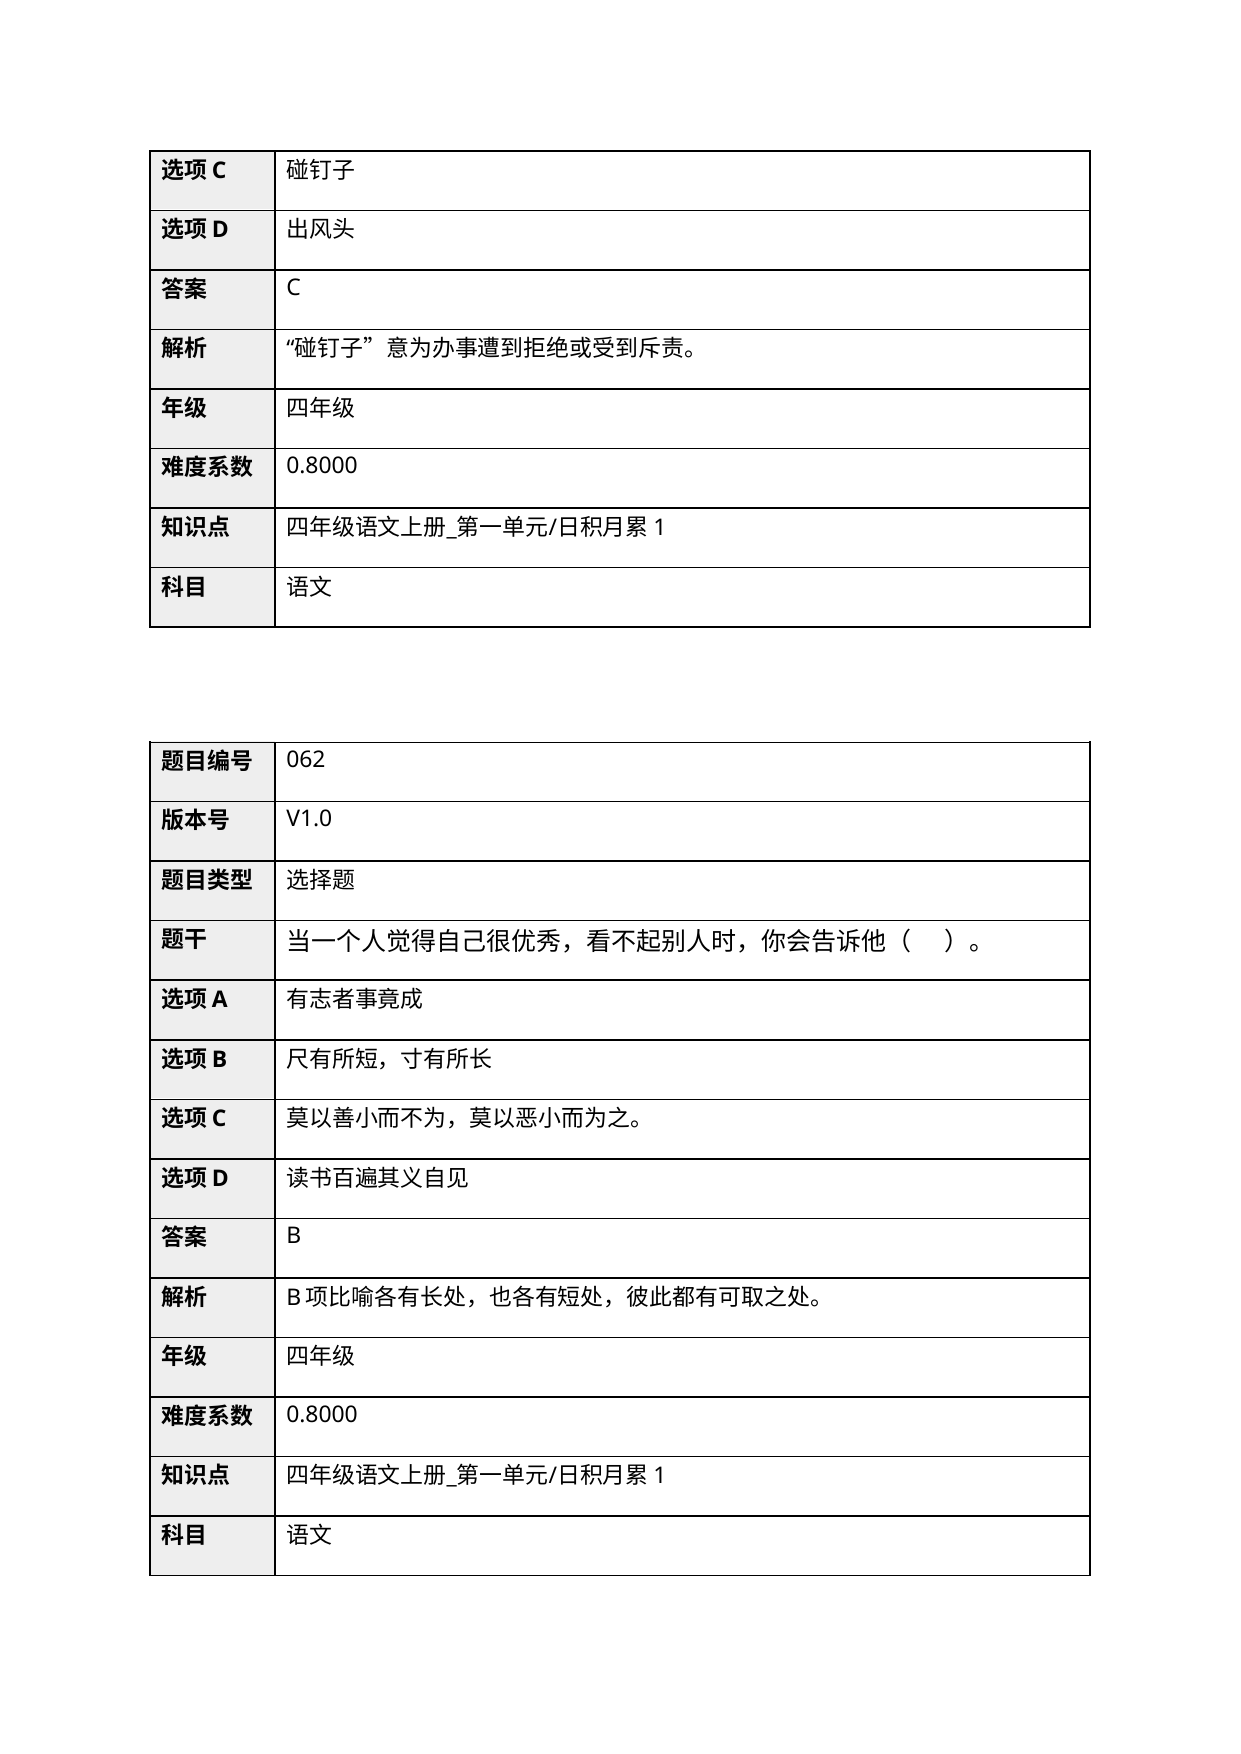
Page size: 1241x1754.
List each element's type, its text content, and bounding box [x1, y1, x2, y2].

table_cell 尺有所短，寸有所长 [276, 1041, 1089, 1098]
table_cell 选项A [151, 981, 274, 1039]
table_cell 四年级 [276, 390, 1089, 448]
table_cell 0.8000 [276, 1398, 1089, 1456]
table_cell 四年级语文上册_第一单元/日积月累1 [276, 509, 1089, 567]
table_cell 四年级 [276, 1338, 1089, 1396]
table_cell 解析 [151, 330, 274, 388]
table_cell 0.8000 [276, 449, 1089, 507]
table_cell 解析 [151, 1279, 274, 1337]
table_cell 有志者事竟成 [276, 981, 1089, 1039]
table_header 题目编号 [151, 743, 274, 801]
table_cell 知识点 [151, 1457, 274, 1515]
table_cell 难度系数 [151, 1398, 274, 1456]
table_cell 年级 [151, 390, 274, 448]
table_cell 选项C [151, 1100, 274, 1158]
table_header 062 [276, 743, 1089, 801]
table_cell 科目 [151, 1517, 274, 1575]
table_cell C [276, 271, 1089, 329]
table_cell 答案 [151, 1219, 274, 1277]
table_cell 选项D [151, 211, 274, 269]
table_cell “碰钉子”意为办事遭到拒绝或受到斥责。 [276, 330, 1089, 388]
table_cell B项比喻各有长处，也各有短处，彼此都有可取之处。 [276, 1279, 1089, 1337]
table_cell 科目 [151, 568, 274, 626]
table_cell 语文 [276, 1517, 1089, 1575]
table_cell B [276, 1219, 1089, 1277]
table_cell 题目类型 [151, 862, 274, 920]
table_cell 选择题 [276, 862, 1089, 920]
table_cell 四年级语文上册_第一单元/日积月累1 [276, 1457, 1089, 1515]
table_cell 出风头 [276, 211, 1089, 269]
table_cell 选项B [151, 1041, 274, 1098]
table_cell 选项D [151, 1160, 274, 1218]
table_cell 答案 [151, 271, 274, 329]
table_cell 版本号 [151, 802, 274, 860]
table_cell 碰钉子 [276, 152, 1089, 209]
table_cell 年级 [151, 1338, 274, 1396]
table_cell 莫以善小而不为，莫以恶小而为之。 [276, 1100, 1089, 1158]
table_cell 语文 [276, 568, 1089, 626]
table_cell V1.0 [276, 802, 1089, 860]
table_cell 知识点 [151, 509, 274, 567]
table_cell 难度系数 [151, 449, 274, 507]
table_cell 读书百遍其义自见 [276, 1160, 1089, 1218]
table_cell 题干 [151, 921, 274, 979]
table_cell 当一个人觉得自己很优秀，看不起别人时，你会告诉他（ ）。 [276, 921, 1089, 979]
table_cell 选项C [151, 152, 274, 209]
